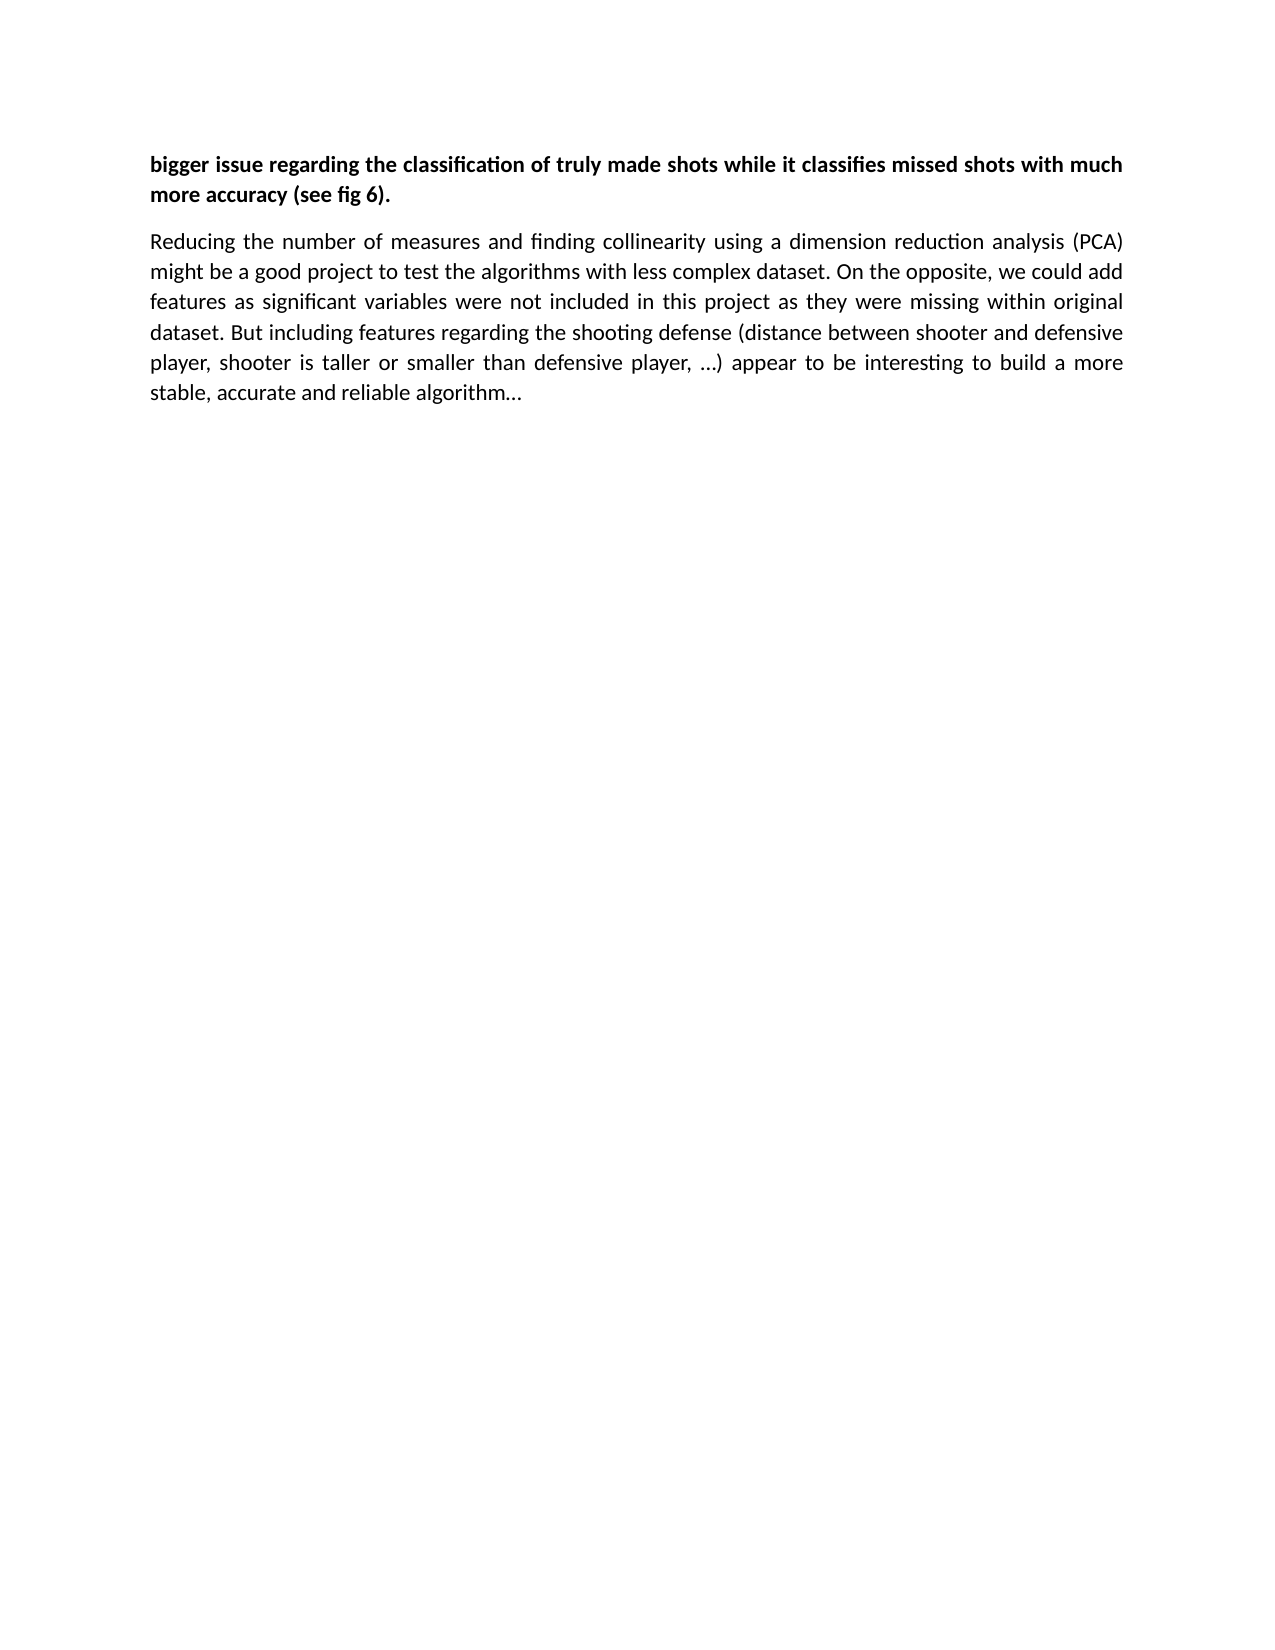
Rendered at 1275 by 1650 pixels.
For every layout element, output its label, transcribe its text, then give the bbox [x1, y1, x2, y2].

text Reducing the number of measures and finding collinearity using a dimension reduction analysis (PCA) might be a good project to test the algorithms with less complex dataset. On the opposite, we could add features as significant variables were not included in this project as they were missing within original dataset. But including features regarding the shooting defense (distance between shooter and defensive player, shooter is taller or smaller than defensive player, …) appear to be interesting to build a more stable, accurate and reliable algorithm… [150, 227, 1125, 406]
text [150, 150, 1125, 208]
